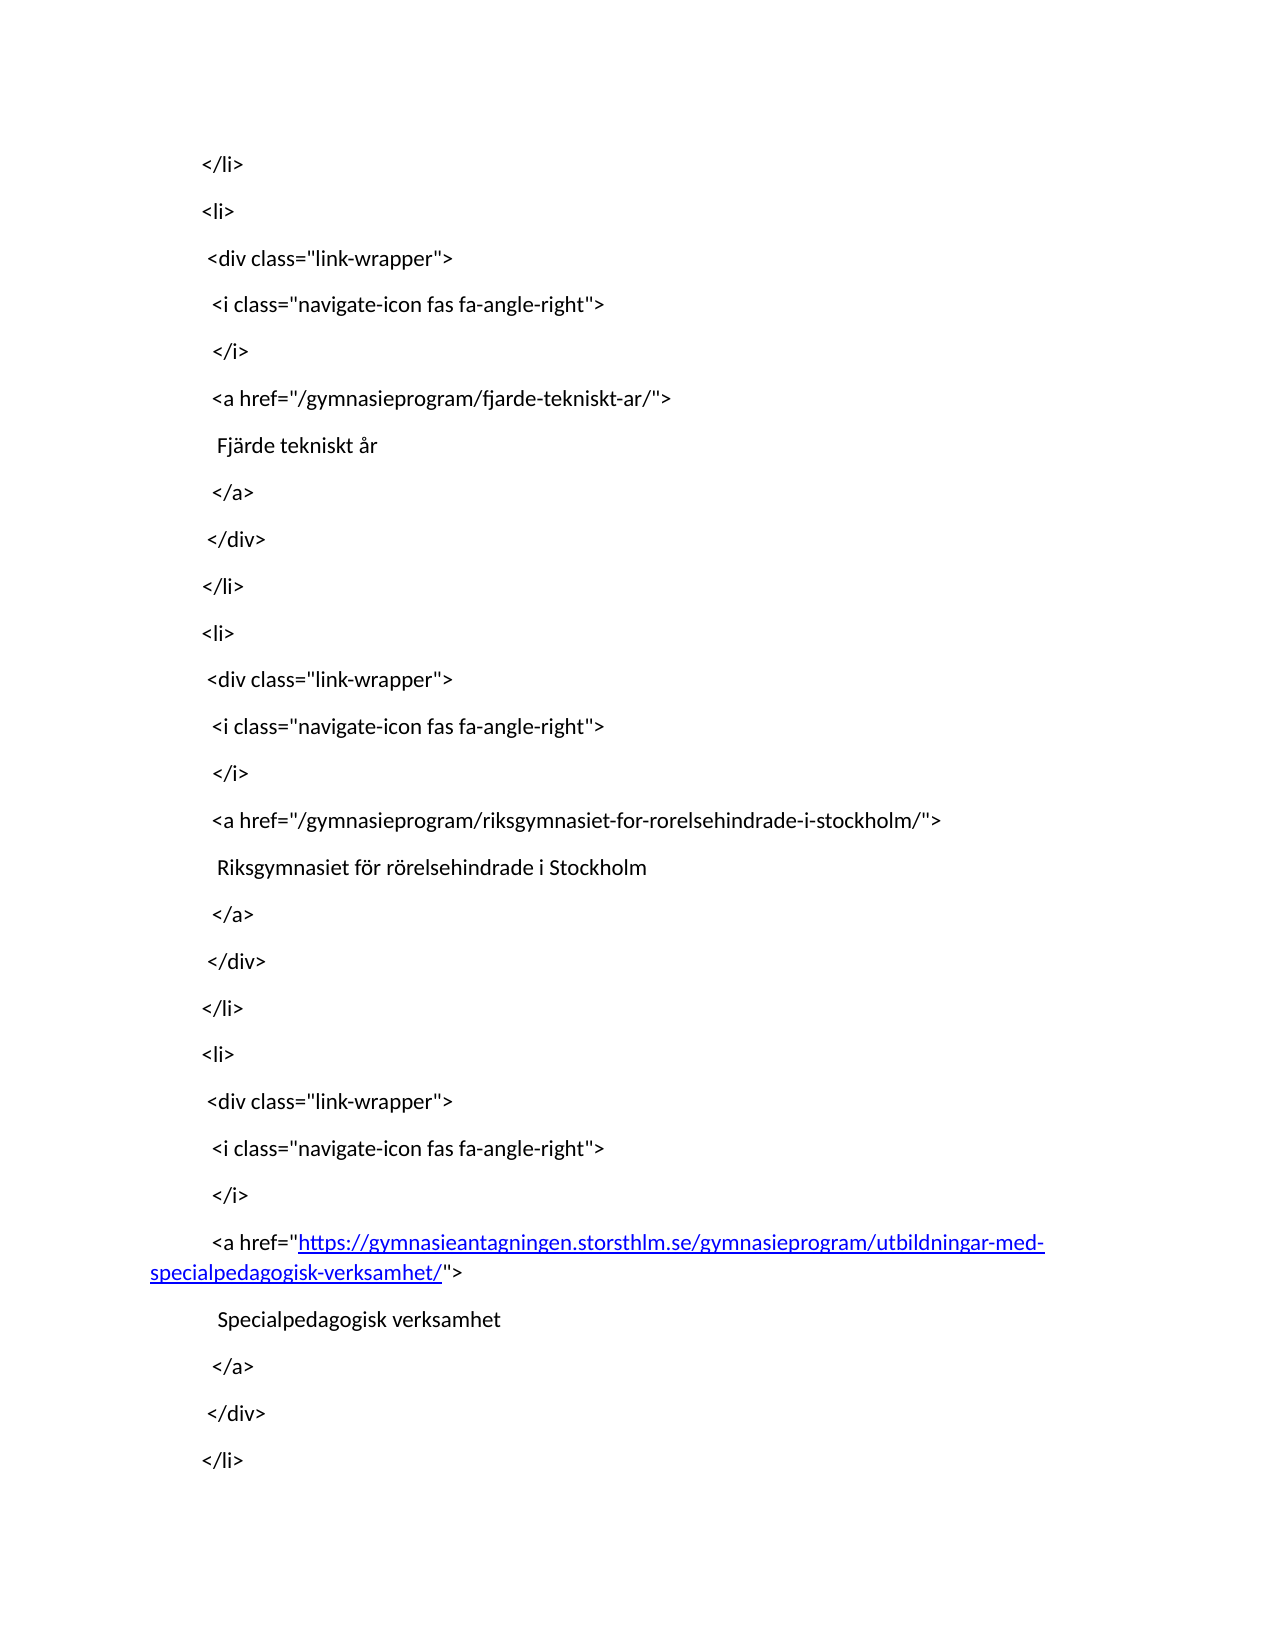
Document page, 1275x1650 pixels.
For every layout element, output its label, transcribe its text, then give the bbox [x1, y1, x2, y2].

text <li> [150, 619, 1125, 647]
text <a href="https://gymnasieantagningen.storsthlm.se/gymnasieprogram/utbildningar-med-specialpedagogisk-verksamhet/"> [150, 1228, 1125, 1286]
text </a> [150, 1352, 1125, 1380]
text </li> [150, 150, 1125, 178]
text </li> [150, 994, 1125, 1022]
text <a href="/gymnasieprogram/fjarde-tekniskt-ar/"> [150, 384, 1125, 412]
text Riksgymnasiet för rörelsehindrade i Stockholm [150, 853, 1125, 881]
text <i class="navigate-icon fas fa-angle-right"> [150, 712, 1125, 741]
text </i> [150, 1181, 1125, 1209]
text </div> [150, 947, 1125, 975]
text </a> [150, 900, 1125, 928]
text </div> [150, 525, 1125, 553]
text <li> [150, 1041, 1125, 1069]
text </li> [150, 1446, 1125, 1474]
text Specialpedagogisk verksamhet [150, 1305, 1125, 1333]
text </i> [150, 759, 1125, 787]
text </li> [150, 572, 1125, 600]
text <li> [150, 197, 1125, 225]
text <a href="/gymnasieprogram/riksgymnasiet-for-rorelsehindrade-i-stockholm/"> [150, 806, 1125, 834]
text <div class="link-wrapper"> [150, 244, 1125, 272]
text </i> [150, 337, 1125, 366]
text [150, 291, 1125, 319]
text <div class="link-wrapper"> [150, 1087, 1125, 1116]
text </a> [150, 478, 1125, 506]
text Fjärde tekniskt år [150, 431, 1125, 459]
text <i class="navigate-icon fas fa-angle-right"> [150, 1134, 1125, 1162]
text <div class="link-wrapper"> [150, 666, 1125, 694]
text </div> [150, 1399, 1125, 1427]
